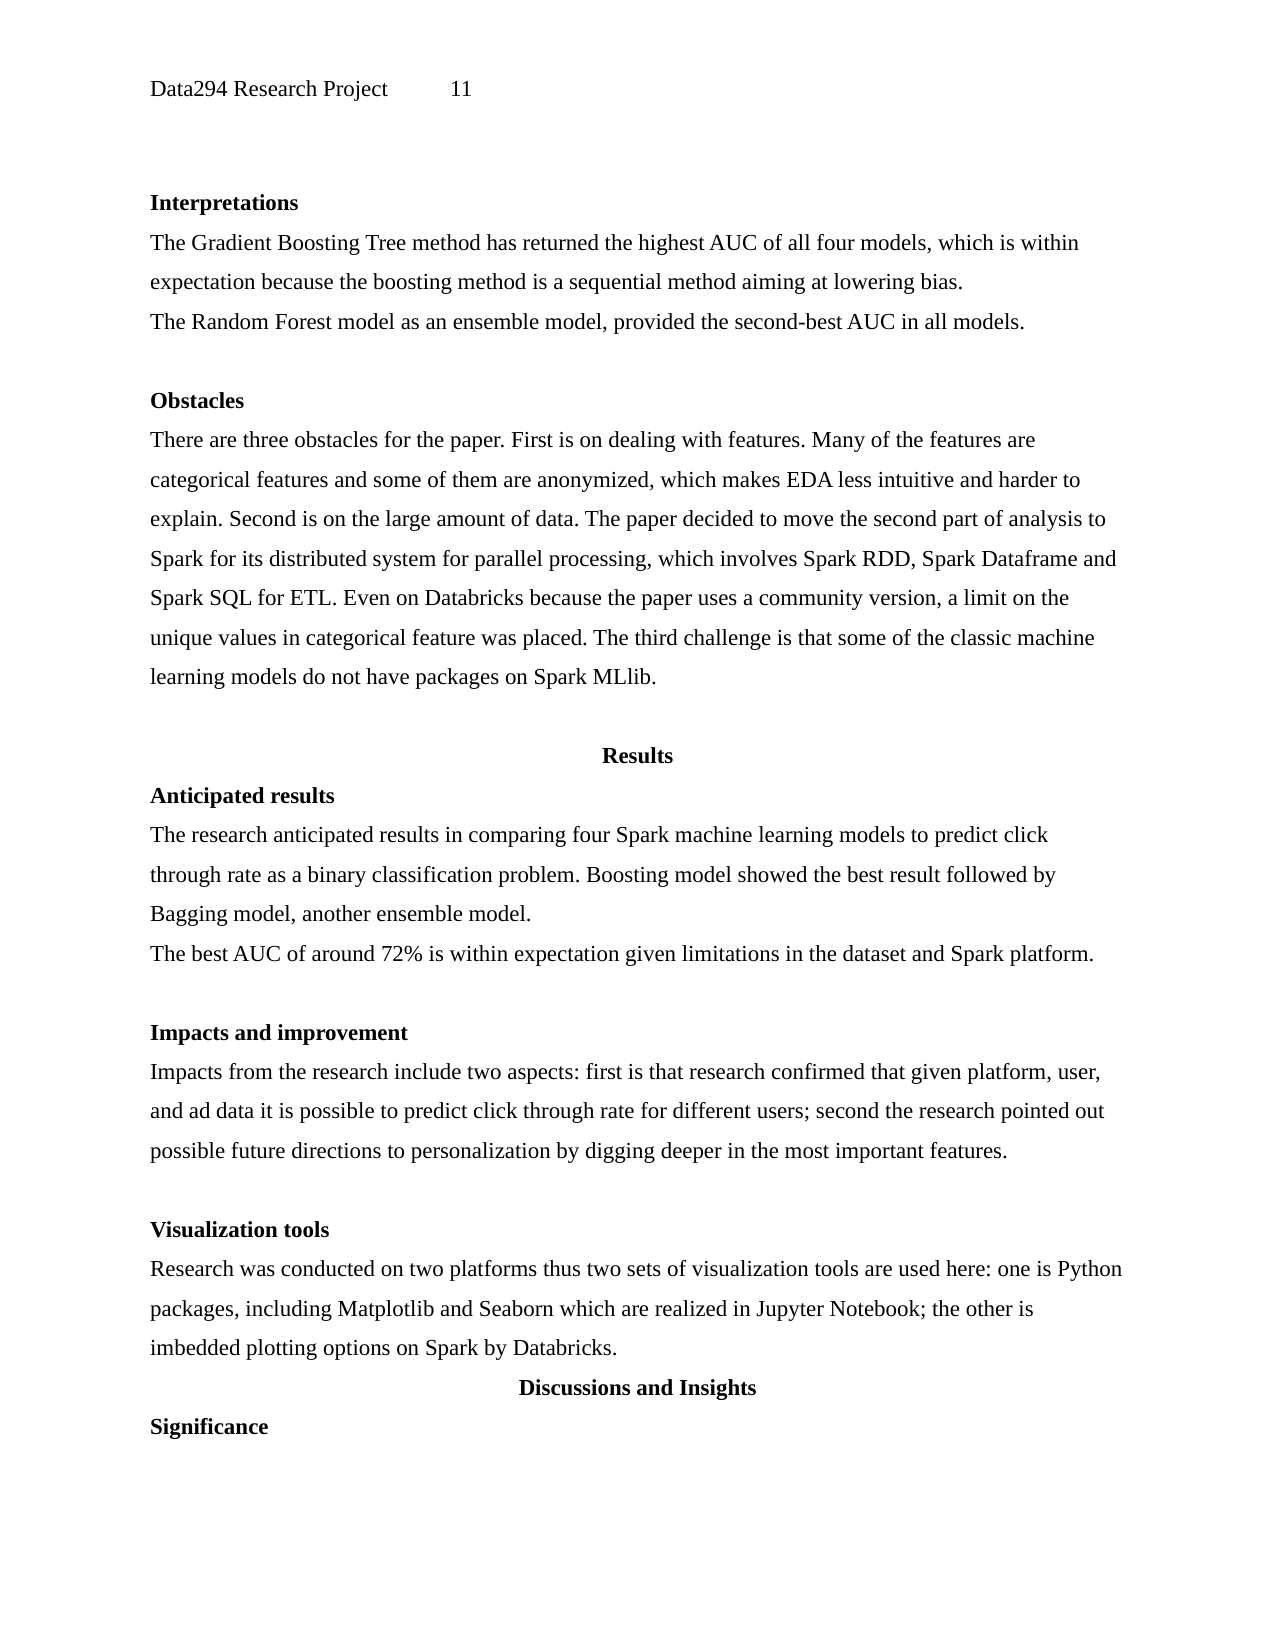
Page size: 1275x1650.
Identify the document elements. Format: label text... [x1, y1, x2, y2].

text Anticipated results [150, 782, 1125, 808]
subtitle Discussions and Insights [150, 1374, 1125, 1400]
text Significance [150, 1413, 1125, 1440]
text The best AUC of around 72% is within expectation given limitations in the dataset and Spark platform. [150, 939, 1125, 966]
text The research anticipated results in comparing four Spark machine learning models to predict click through rate as a binary classification problem. Boosting model showed the best result followed by Bagging model, another ensemble model. [150, 821, 1125, 926]
text Visualization tools [150, 1216, 1125, 1242]
text Impacts and improvement [150, 1018, 1125, 1045]
text The Random Forest model as an ensemble model, provided the second-best AUC in all models. [150, 308, 1125, 334]
text Interpretations [150, 189, 1125, 216]
text Obstacles [150, 387, 1125, 413]
text There are three obstacles for the paper. First is on dealing with features. Many of the features are categorical features and some of them are anonymized, which makes EDA less intuitive and harder to explain. Second is on the large amount of data. The paper decided to move the second part of analysis to Spark for its distributed system for parallel processing, which involves Spark RDD, Spark Dataframe and Spark SQL for ETL. Even on Databricks because the paper uses a community version, a limit on the unique values in categorical feature was placed. The third challenge is that some of the classic machine learning models do not have packages on Spark MLlib. [150, 426, 1125, 689]
text Research was conducted on two platforms thus two sets of visualization tools are used here: one is Python packages, including Matplotlib and Seaborn which are realized in Jupyter Notebook; the other is imbedded plotting options on Spark by Databricks. [150, 1255, 1125, 1361]
subtitle Results [150, 742, 1125, 768]
text Impacts from the research include two aspects: first is that research confirmed that given platform, user, and ad data it is possible to predict click through rate for different users; second the research pointed out possible future directions to personalization by digging deeper in the most important features. [150, 1058, 1125, 1163]
text The Gradient Boosting Tree method has returned the highest AUC of all four models, which is within expectation because the boosting method is a sequential method aiming at lowering bias. [150, 229, 1125, 295]
